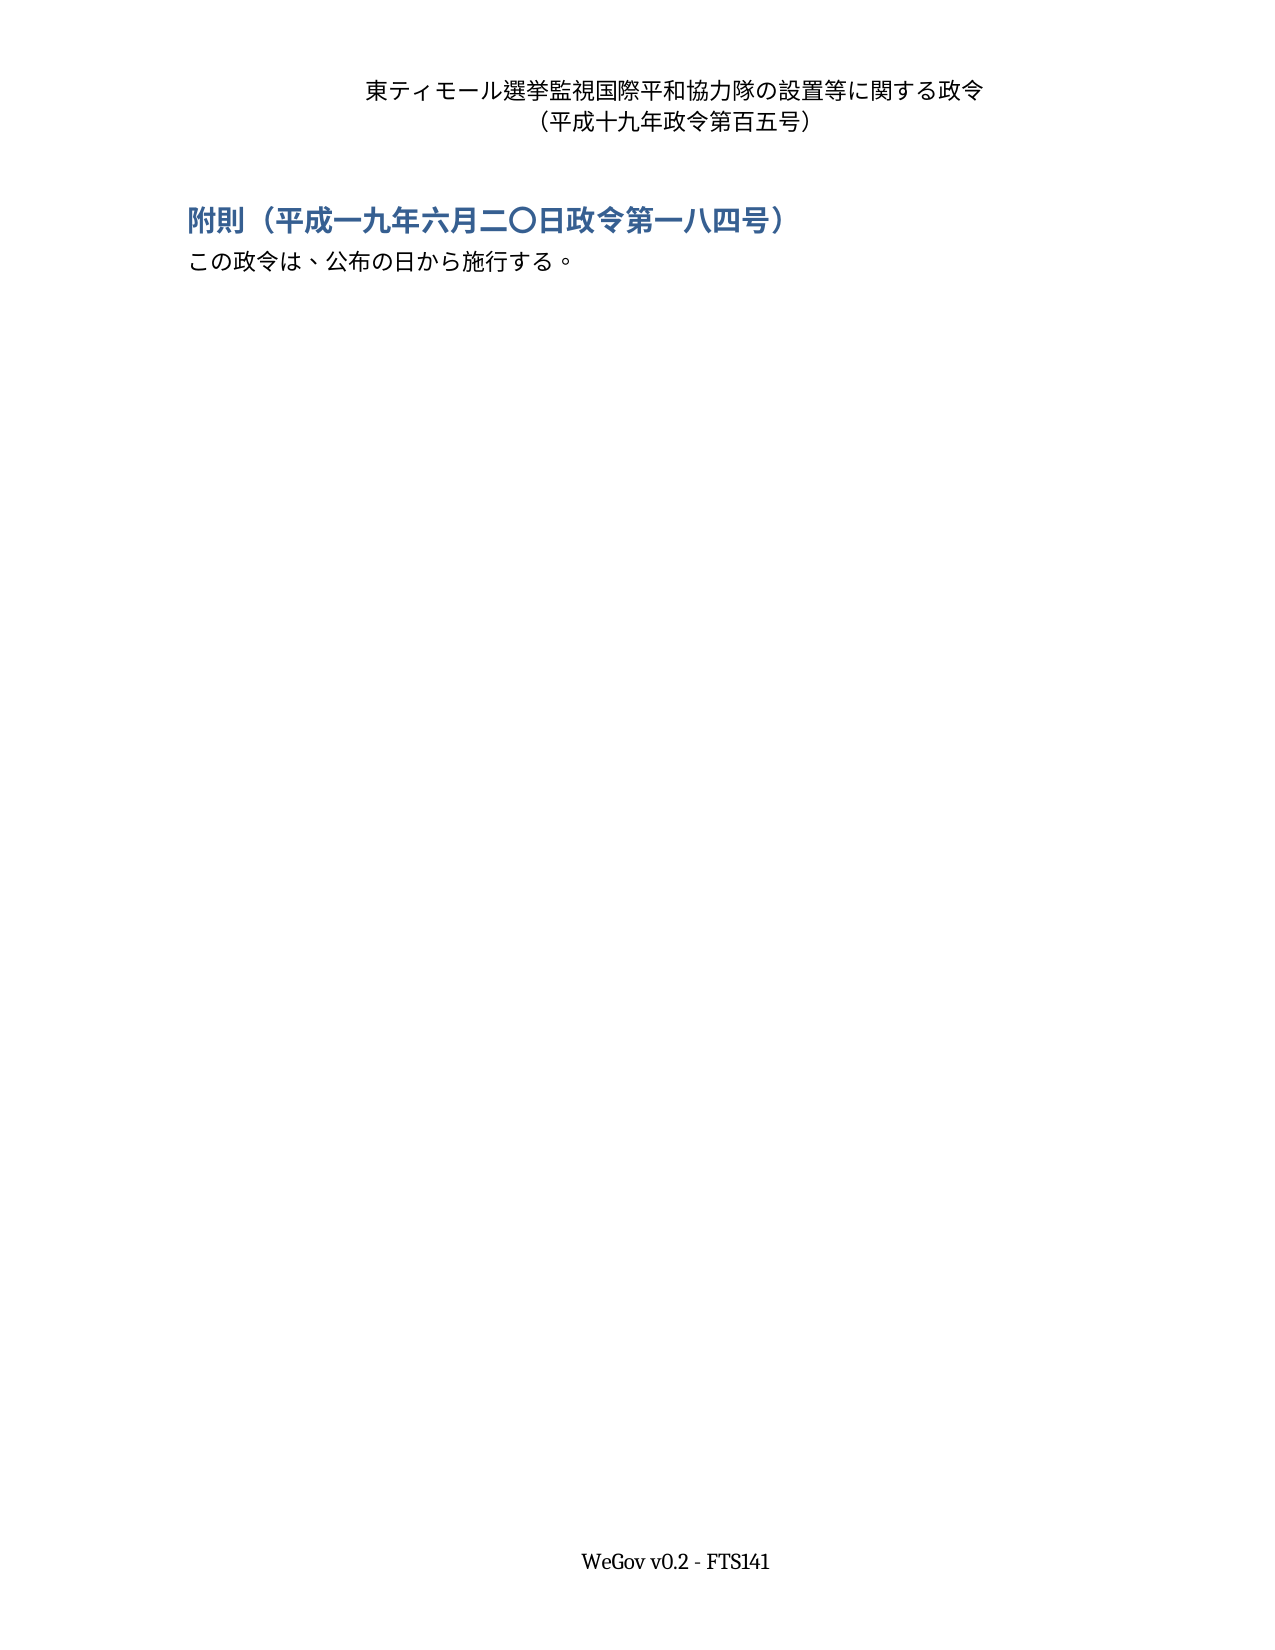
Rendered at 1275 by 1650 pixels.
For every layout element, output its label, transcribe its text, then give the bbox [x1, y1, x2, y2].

subtitle 附則（平成一九年六月二〇日政令第一八四号） [187, 200, 1087, 240]
text この政令は、公布の日から施行する。 [187, 246, 1087, 277]
